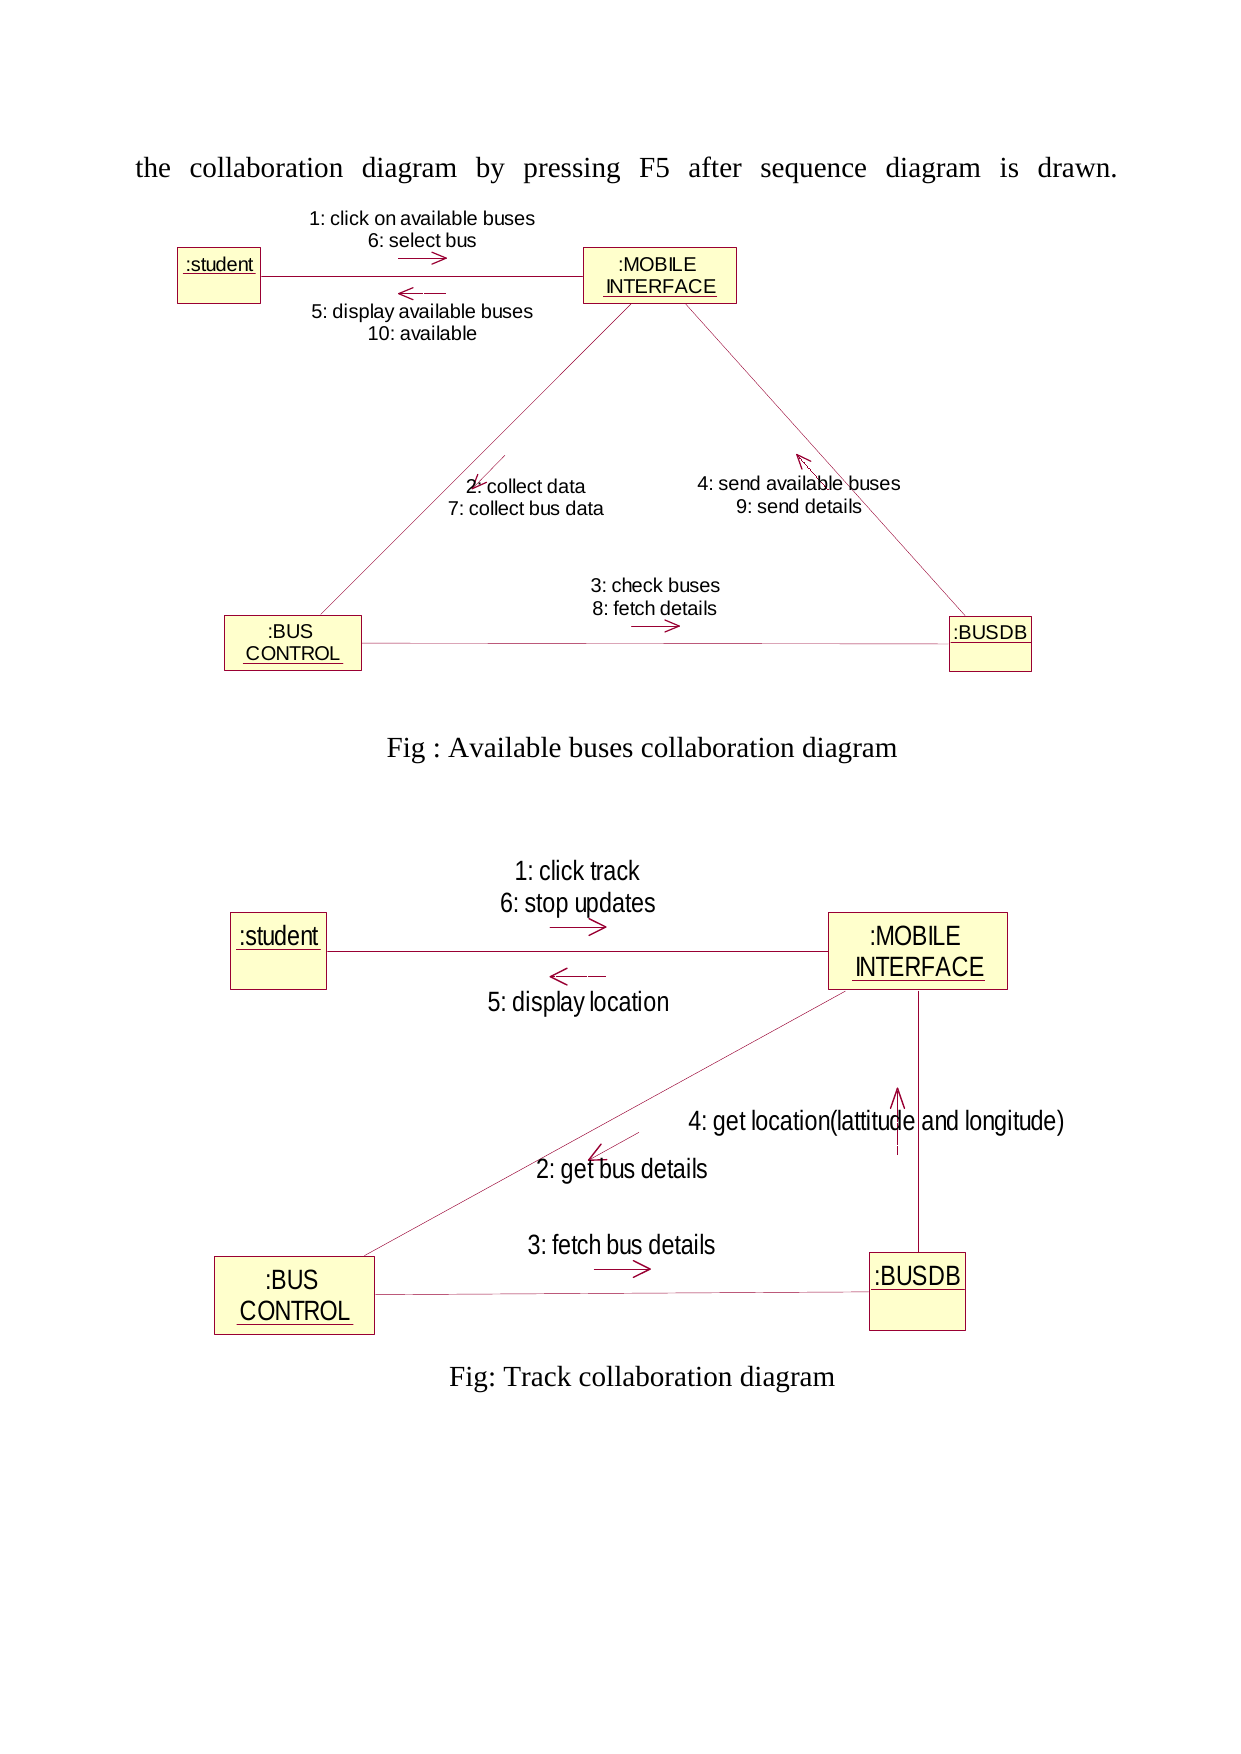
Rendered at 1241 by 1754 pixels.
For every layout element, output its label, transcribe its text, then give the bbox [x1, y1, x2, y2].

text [135, 150, 1119, 697]
text Fig: Track collaboration diagram [135, 1359, 1119, 1393]
text Fig : Available buses collaboration diagram [135, 730, 1119, 764]
